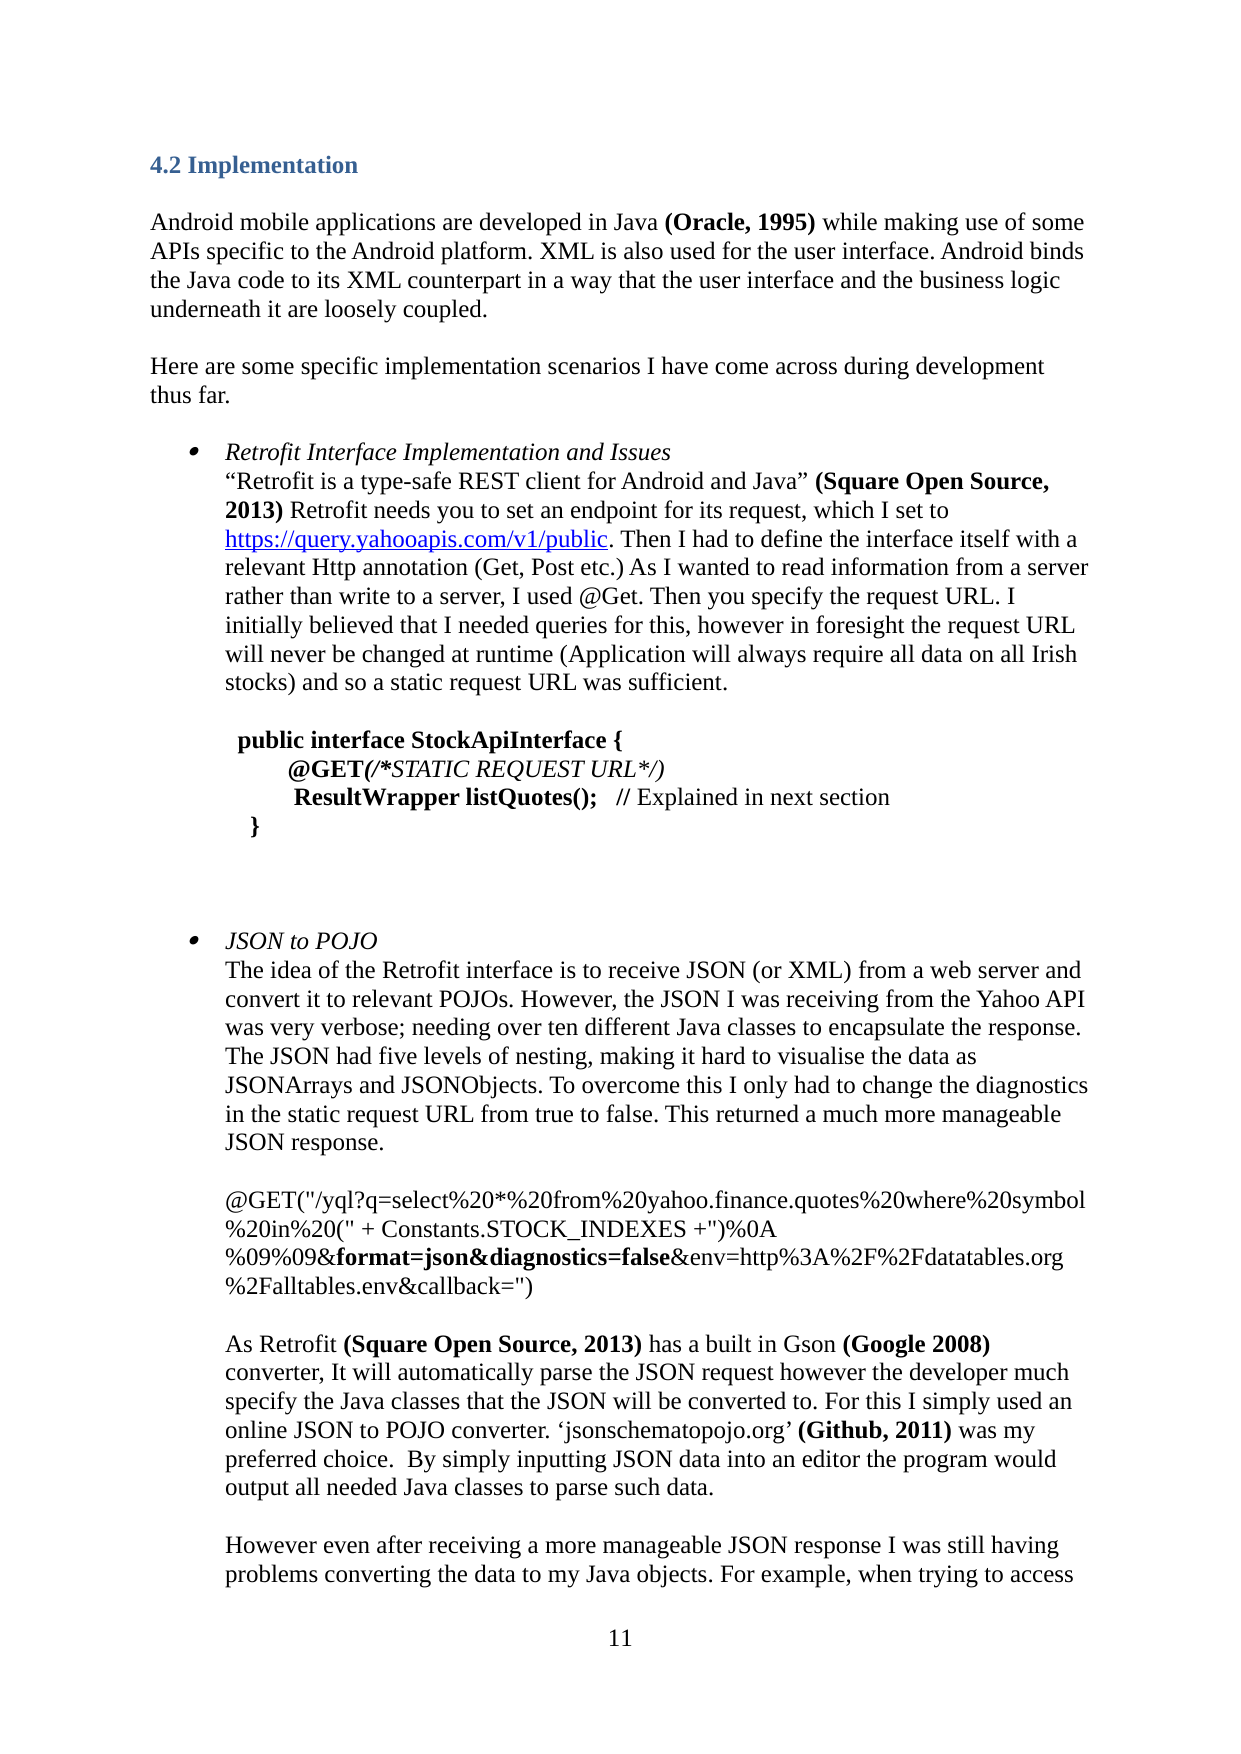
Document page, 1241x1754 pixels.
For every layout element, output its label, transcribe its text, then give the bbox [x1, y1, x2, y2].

list @GET(/*STATIC REQUEST URL*/) [225, 754, 1090, 782]
list As Retrofit (Square Open Source, 2013) has a built in Gson (Google 2008) converter, It will automatically parse the JSON request however the developer much specify the Java classes that the JSON will be converted to. For this I simply used an online JSON to POJO converter. ‘jsonschematopojo.org’ (Github, 2011) was my preferred choice. By simply inputting JSON data into an editor the program would output all needed Java classes to parse such data. [225, 1329, 1090, 1501]
list ResultWrapper listQuotes(); // Explained in next section [225, 782, 1090, 811]
list The idea of the Retrofit interface is to receive JSON (or XML) from a web server and convert it to relevant POJOs. However, the JSON I was receiving from the Yahoo API was very verbose; needing over ten different Java classes to encapsulate the response. The JSON had five levels of nesting, making it hard to visualise the data as JSONArrays and JSONObjects. To overcome this I only had to change the diagnostics in the static request URL from true to false. This returned a much more manageable JSON response. [225, 955, 1090, 1156]
list } [225, 811, 1090, 840]
list JSON to POJO [187, 926, 1090, 955]
list “Retrofit is a type-safe REST client for Android and Java” (Square Open Source, 2013) Retrofit needs you to set an endpoint for its request, which I set to https://query.yahooapis.com/v1/public. Then I had to define the interface itself with a relevant Http annotation (Get, Post etc.) As I wanted to read information from a server rather than write to a server, I used @Get. Then you specify the request URL. I initially believed that I needed queries for this, however in foresight the request URL will never be changed at runtime (Application will always require all data on all Irish stocks) and so a static request URL was sufficient. [225, 466, 1090, 696]
text 4.2 Implementation [150, 150, 1090, 179]
list public interface StockApiInterface { [225, 725, 1090, 754]
list @GET("/yql?q=select%20*%20from%20yahoo.finance.quotes%20where%20symbol%20in%20(" + Constants.STOCK_INDEXES +")%0A%09%09&format=json&diagnostics=false&env=http%3A%2F%2Fdatatables.org%2Falltables.env&callback=") [225, 1185, 1090, 1300]
list Retrofit Interface Implementation and Issues [187, 437, 1090, 466]
text Here are some specific implementation scenarios I have come across during development thus far. [150, 351, 1090, 409]
text Android mobile applications are developed in Java (Oracle, 1995) while making use of some APIs specific to the Android platform. XML is also used for the user interface. Android binds the Java code to its XML counterpart in a way that the user interface and the business logic underneath it are loosely coupled. [150, 207, 1090, 322]
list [225, 1530, 1090, 1587]
